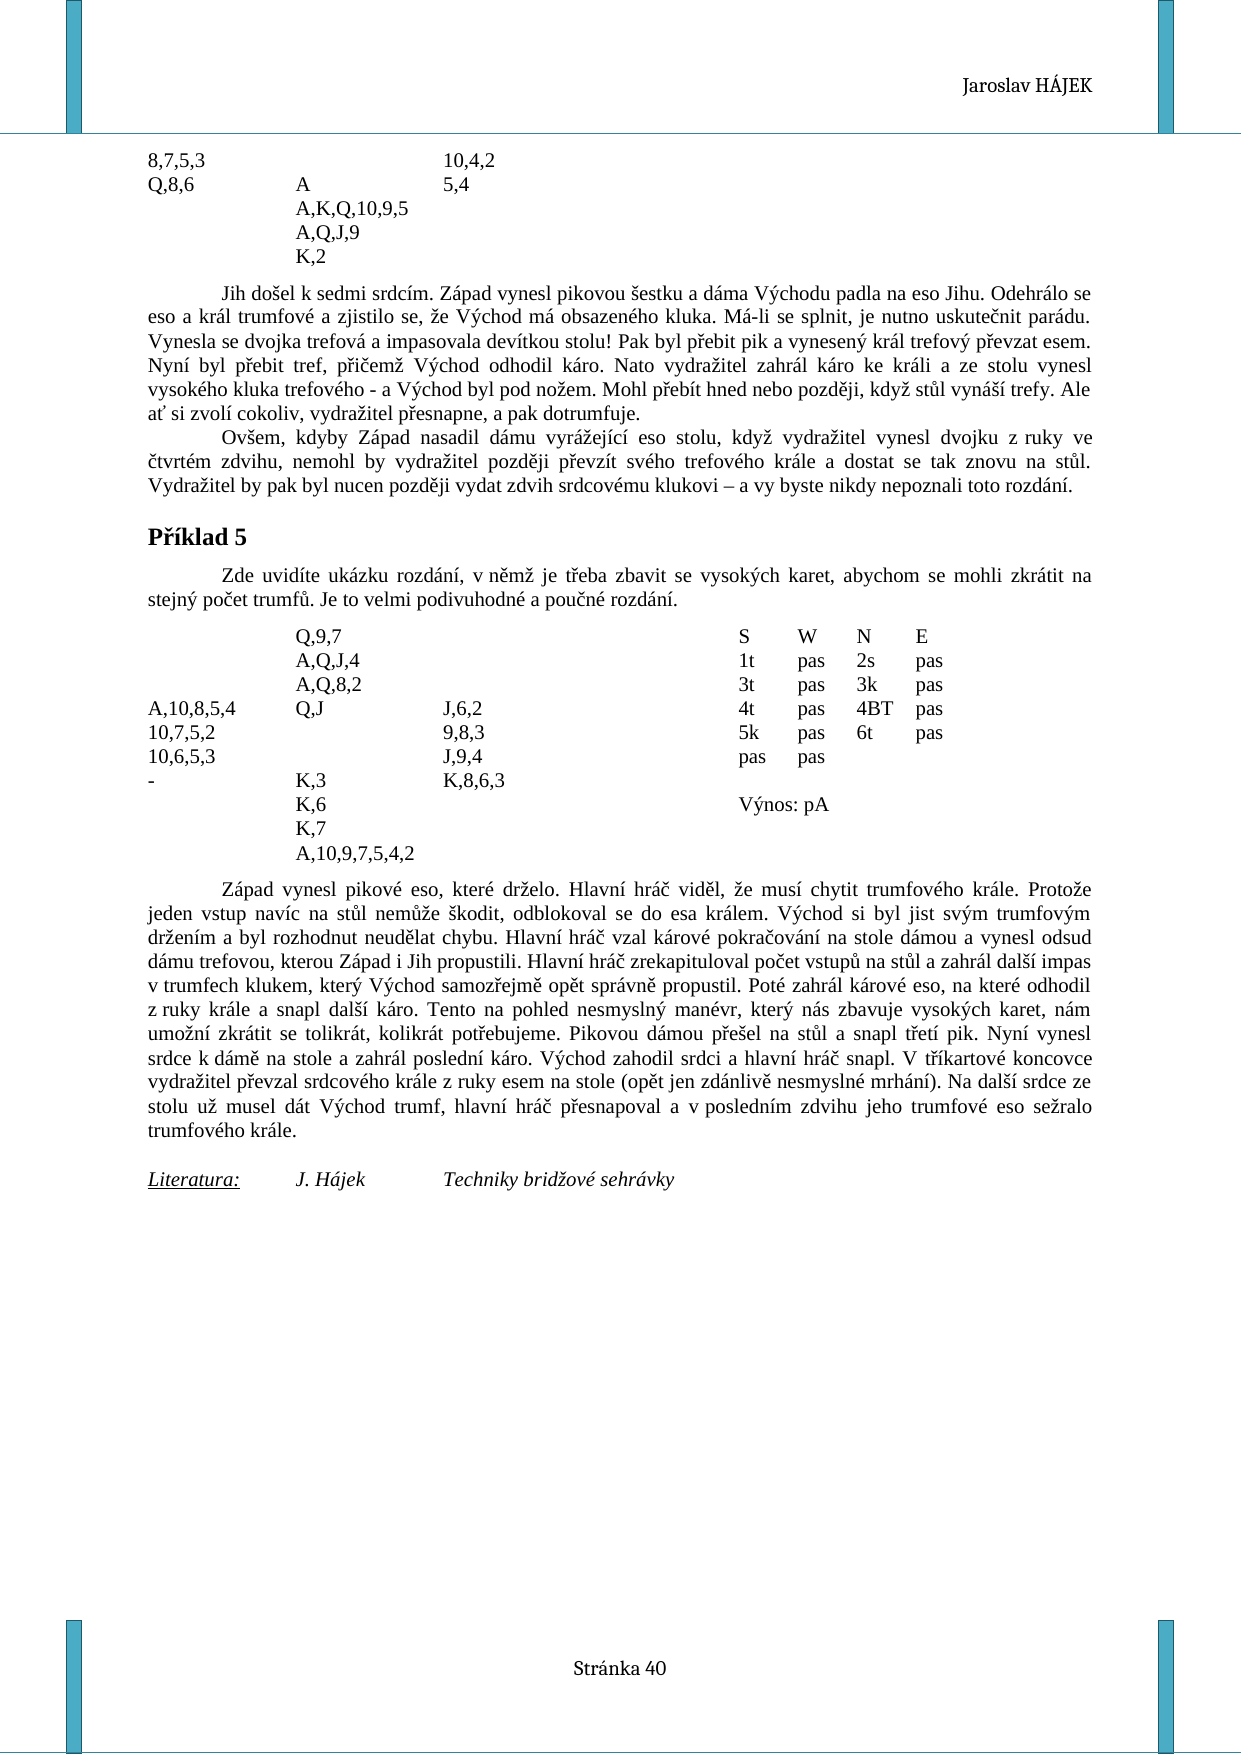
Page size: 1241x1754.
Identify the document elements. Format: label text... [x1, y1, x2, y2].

text Ovšem, kdyby Západ nasadil dámu vyrážející eso stolu, když vydražitel vynesl dvojku z ruky ve čtvrtém zdvihu, nemohl by vydražitel později převzít svého trefového krále a dostat se tak znovu na stůl. Vydražitel by pak byl nucen později vydat zdvih srdcovému klukovi – a vy byste nikdy nepoznali toto rozdání. [148, 425, 1093, 497]
text A,Q,J,9 [148, 220, 1093, 244]
text A,Q,8,2 3t pas 3k pas [148, 672, 1093, 696]
text Západ vynesl pikové eso, které drželo. Hlavní hráč viděl, že musí chytit trumfového krále. Protože jeden vstup navíc na stůl nemůže škodit, odblokoval se do esa králem. Východ si byl jist svým trumfovým držením a byl rozhodnut neudělat chybu. Hlavní hráč vzal kárové pokračování na stole dámou a vynesl odsud dámu trefovou, kterou Západ i Jih propustili. Hlavní hráč zrekapituloval počet vstupů na stůl a zahrál další impas v trumfech klukem, který Východ samozřejmě opět správně propustil. Poté zahrál kárové eso, na které odhodil z ruky krále a snapl další káro. Tento na pohled nesmyslný manévr, který nás zbavuje vysokých karet, nám umožní zkrátit se tolikrát, kolikrát potřebujeme. Pikovou dámou přešel na stůl a snapl třetí pik. Nyní vynesl srdce k dámě na stole a zahrál poslední káro. Východ zahodil srdci a hlavní hráč snapl. V tříkartové koncovce vydražitel převzal srdcového krále z ruky esem na stole (opět jen zdánlivě nesmyslné mrhání). Na další srdce ze stolu už musel dát Východ trumf, hlavní hráč přesnapoval a v posledním zdvihu jeho trumfové eso sežralo trumfového krále. [148, 877, 1093, 1142]
text - K,3 K,8,6,3 [148, 768, 1093, 792]
text 10,7,5,2 9,8,3 5k pas 6t pas [148, 720, 1093, 744]
text Q,8,6 A 5,4 [148, 172, 1093, 196]
text 8,7,5,3 10,4,2 [148, 148, 1093, 172]
text Literatura: J. Hájek Techniky bridžové sehrávky [148, 1167, 1093, 1191]
text Příklad 5 [148, 522, 1093, 551]
text A,Q,J,4 1t pas 2s pas [148, 648, 1093, 672]
text Q,9,7 S W N E [148, 624, 1093, 648]
text A,10,8,5,4 Q,J J,6,2 4t pas 4BT pas [148, 696, 1093, 720]
text 10,6,5,3 J,9,4 pas pas [148, 744, 1093, 768]
text K,2 [148, 244, 1093, 268]
text K,6 Výnos: pA [148, 792, 1093, 816]
text Zde uvidíte ukázku rozdání, v němž je třeba zbavit se vysokých karet, abychom se mohli zkrátit na stejný počet trumfů. Je to velmi podivuhodné a poučné rozdání. [148, 563, 1093, 611]
text A,K,Q,10,9,5 [148, 196, 1093, 220]
text K,7 [148, 816, 1093, 840]
text Jih došel k sedmi srdcím. Západ vynesl pikovou šestku a dáma Východu padla na eso Jihu. Odehrálo se eso a král trumfové a zjistilo se, že Východ má obsazeného kluka. Má-li se splnit, je nutno uskutečnit parádu. Vynesla se dvojka trefová a impasovala devítkou stolu! Pak byl přebit pik a vynesený král trefový převzat esem. Nyní byl přebit tref, přičemž Východ odhodil káro. Nato vydražitel zahrál káro ke králi a ze stolu vynesl vysokého kluka trefového - a Východ byl pod nožem. Mohl přebít hned nebo později, když stůl vynáší trefy. Ale ať si zvolí cokoliv, vydražitel přesnapne, a pak dotrumfuje. [148, 280, 1093, 425]
text A,10,9,7,5,4,2 [148, 840, 1093, 864]
